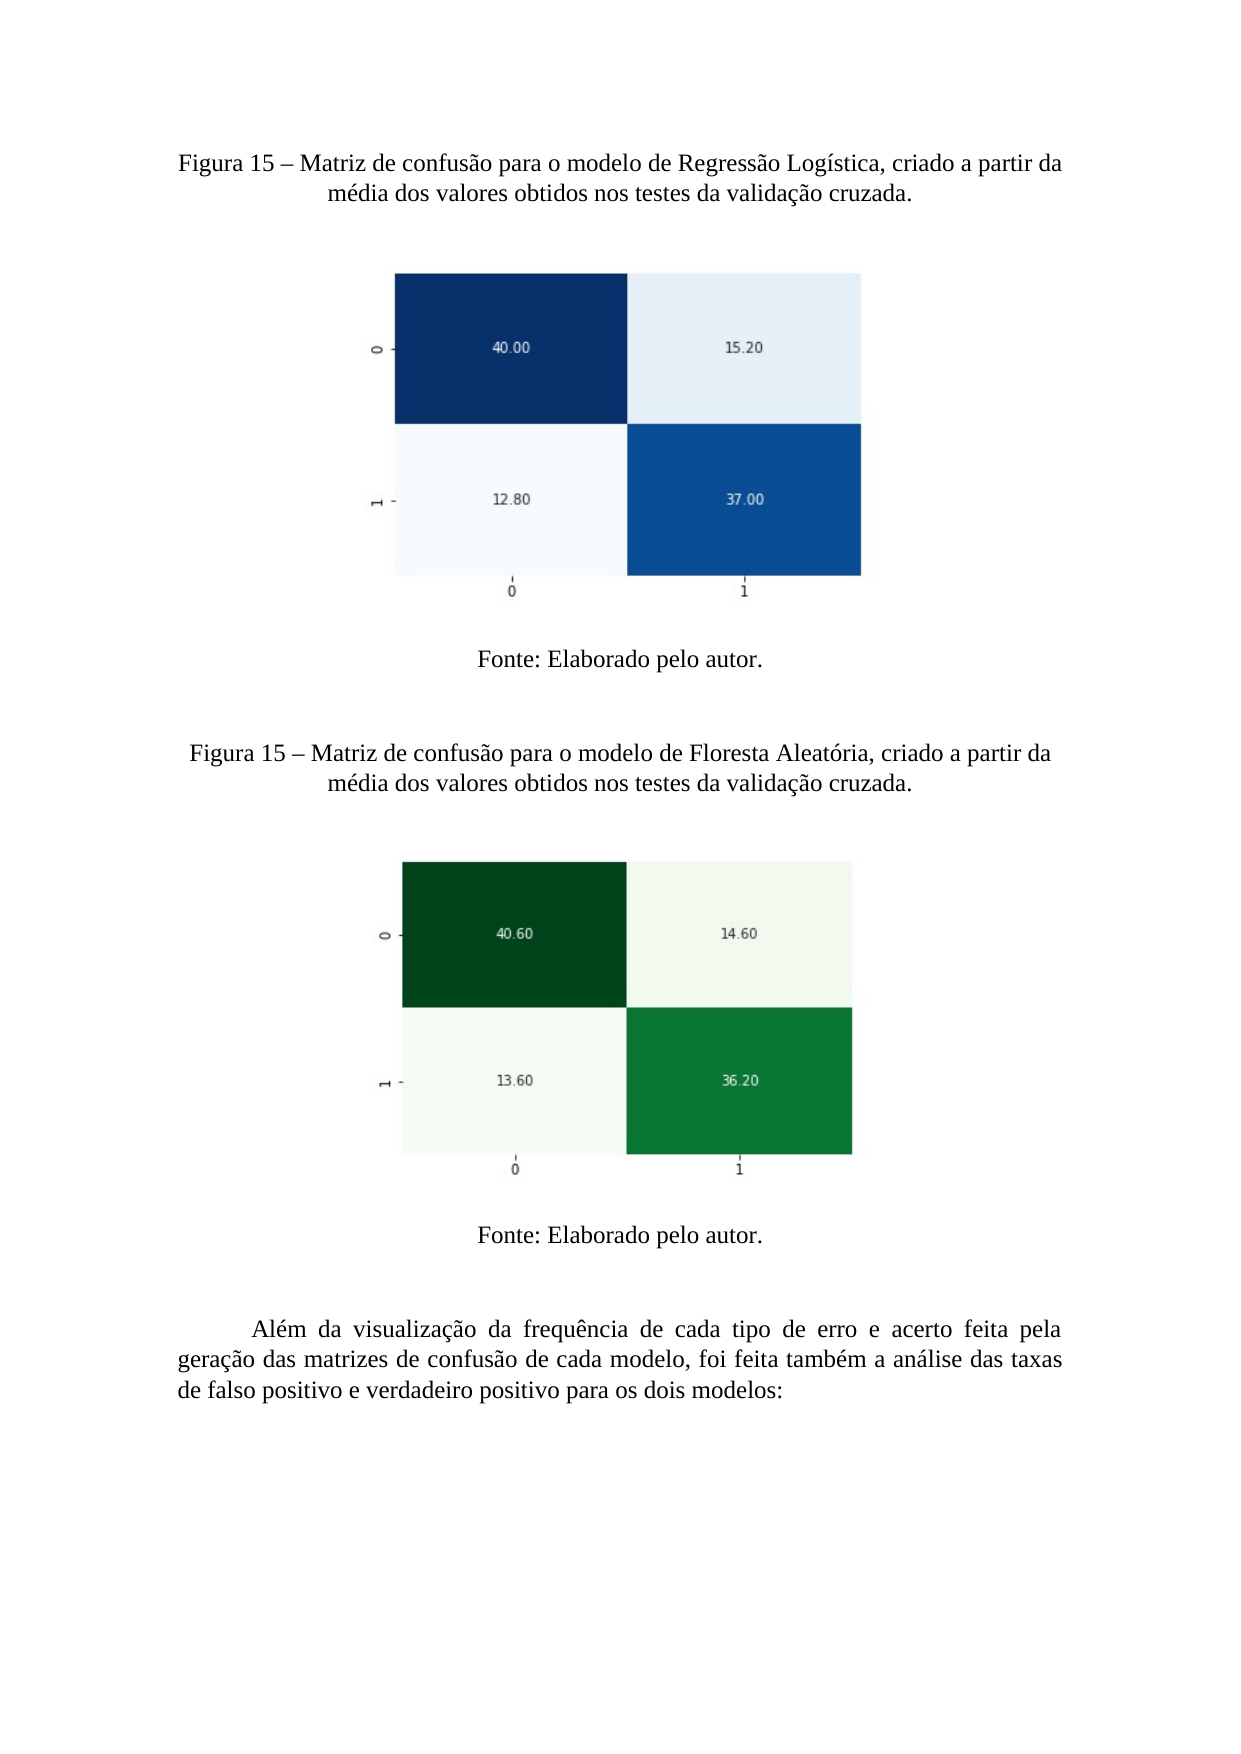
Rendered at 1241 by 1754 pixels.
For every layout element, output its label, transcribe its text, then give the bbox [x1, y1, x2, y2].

text Fonte: Elaborado pelo autor. [177, 644, 1063, 673]
text Além da visualização da frequência de cada tipo de erro e acerto feita pela geração das matrizes de confusão de cada modelo, foi feita também a análise das taxas de falso positivo e verdadeiro positivo para os dois modelos: [177, 1314, 1063, 1404]
picture [320, 225, 921, 626]
text Fonte: Elaborado pelo autor. [177, 1221, 1063, 1249]
picture [330, 815, 910, 1203]
text Figura 15 – Matriz de confusão para o modelo de Floresta Aleatória, criado a partir da média dos valores obtidos nos testes da validação cruzada. [177, 738, 1063, 797]
text Figura 15 – Matriz de confusão para o modelo de Regressão Logística, criado a partir da média dos valores obtidos nos testes da validação cruzada. [177, 148, 1063, 207]
